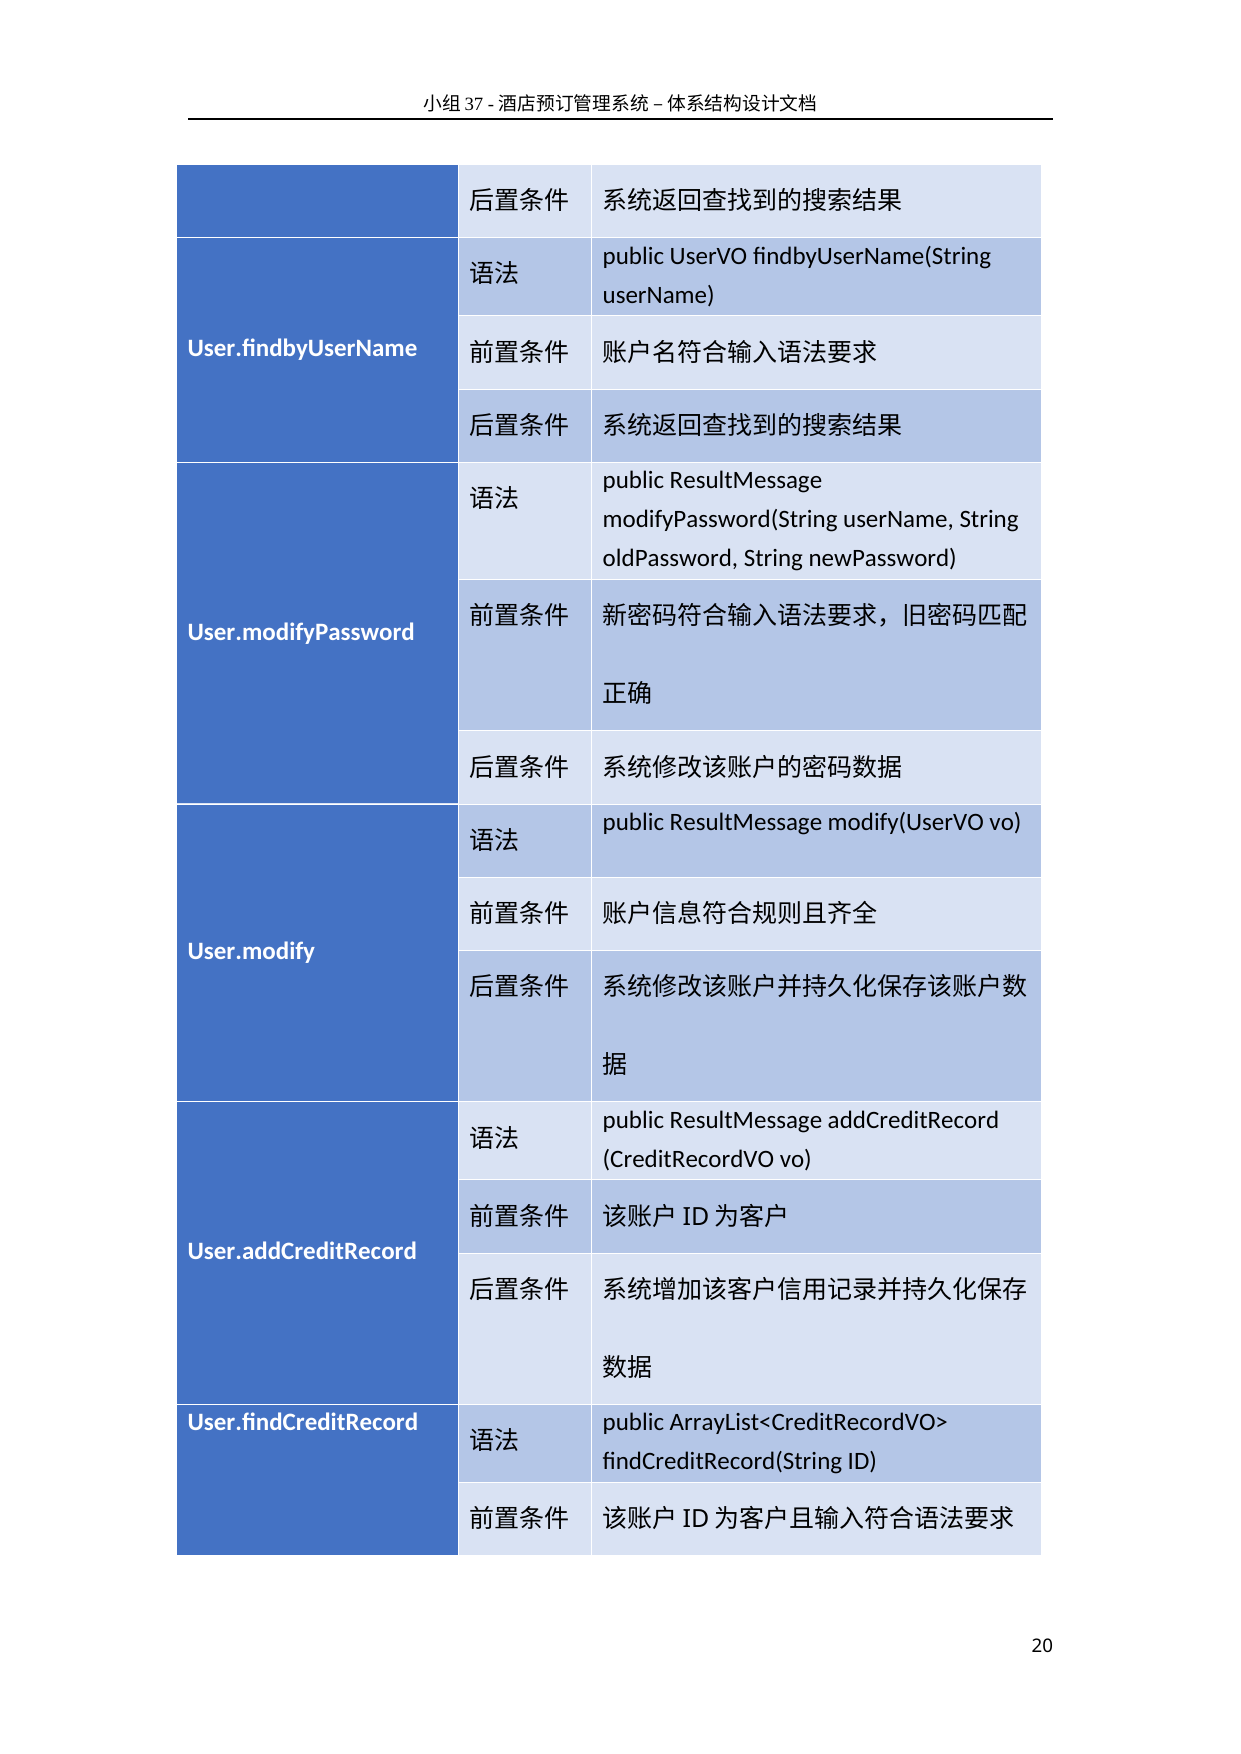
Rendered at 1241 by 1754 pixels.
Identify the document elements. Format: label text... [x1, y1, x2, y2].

table_cell 后置条件 [459, 165, 591, 237]
table_cell 系统返回查找到的搜索结果 [592, 390, 1041, 462]
table_cell public UserVO findbyUserName(String userName) [592, 238, 1041, 315]
table_cell 语法 [459, 1405, 591, 1482]
table_cell public ResultMessage modifyPassword(String userName, String oldPassword, String newPassword) [592, 463, 1041, 579]
table_cell 前置条件 [459, 878, 591, 950]
table_cell 该账户ID为客户 [592, 1180, 1041, 1253]
table_cell 后置条件 [459, 731, 591, 803]
table_cell public ArrayList<CreditRecordVO> findCreditRecord(String ID) [592, 1405, 1041, 1482]
table_cell User.addCreditRecord [177, 1102, 458, 1404]
table_cell 账户信息符合规则且齐全 [592, 878, 1041, 950]
table_cell User.findbyUserName [177, 238, 458, 462]
table_cell 系统增加该客户信用记录并持久化保存数据 [592, 1254, 1041, 1404]
table_cell User.modifyPassword [177, 463, 458, 803]
table_cell 语法 [459, 805, 591, 877]
table_cell 前置条件 [459, 1180, 591, 1253]
table_cell 账户名符合输入语法要求 [592, 316, 1041, 388]
table_cell User.modify [177, 805, 458, 1101]
table_cell 后置条件 [459, 390, 591, 462]
table_cell 系统修改该账户的密码数据 [592, 731, 1041, 803]
table_cell 后置条件 [459, 1254, 591, 1404]
table_cell 系统修改该账户并持久化保存该账户数据 [592, 951, 1041, 1101]
table_cell 新密码符合输入语法要求，旧密码匹配正确 [592, 580, 1041, 730]
table_cell 语法 [459, 238, 591, 315]
table_cell 后置条件 [459, 951, 591, 1101]
table_cell 前置条件 [459, 1483, 591, 1555]
table_cell 前置条件 [459, 316, 591, 388]
table_cell 语法 [459, 1102, 591, 1179]
table_cell public ResultMessage addCreditRecord (CreditRecordVO vo) [592, 1102, 1041, 1179]
table_cell 前置条件 [459, 580, 591, 730]
table_cell User.findCreditRecord [177, 1405, 458, 1555]
table_cell 系统返回查找到的搜索结果 [592, 165, 1041, 237]
table_cell public ResultMessage modify(UserVO vo) [592, 805, 1041, 877]
table_cell 该账户ID为客户且输入符合语法要求 [592, 1483, 1041, 1555]
table_cell 语法 [459, 463, 591, 579]
